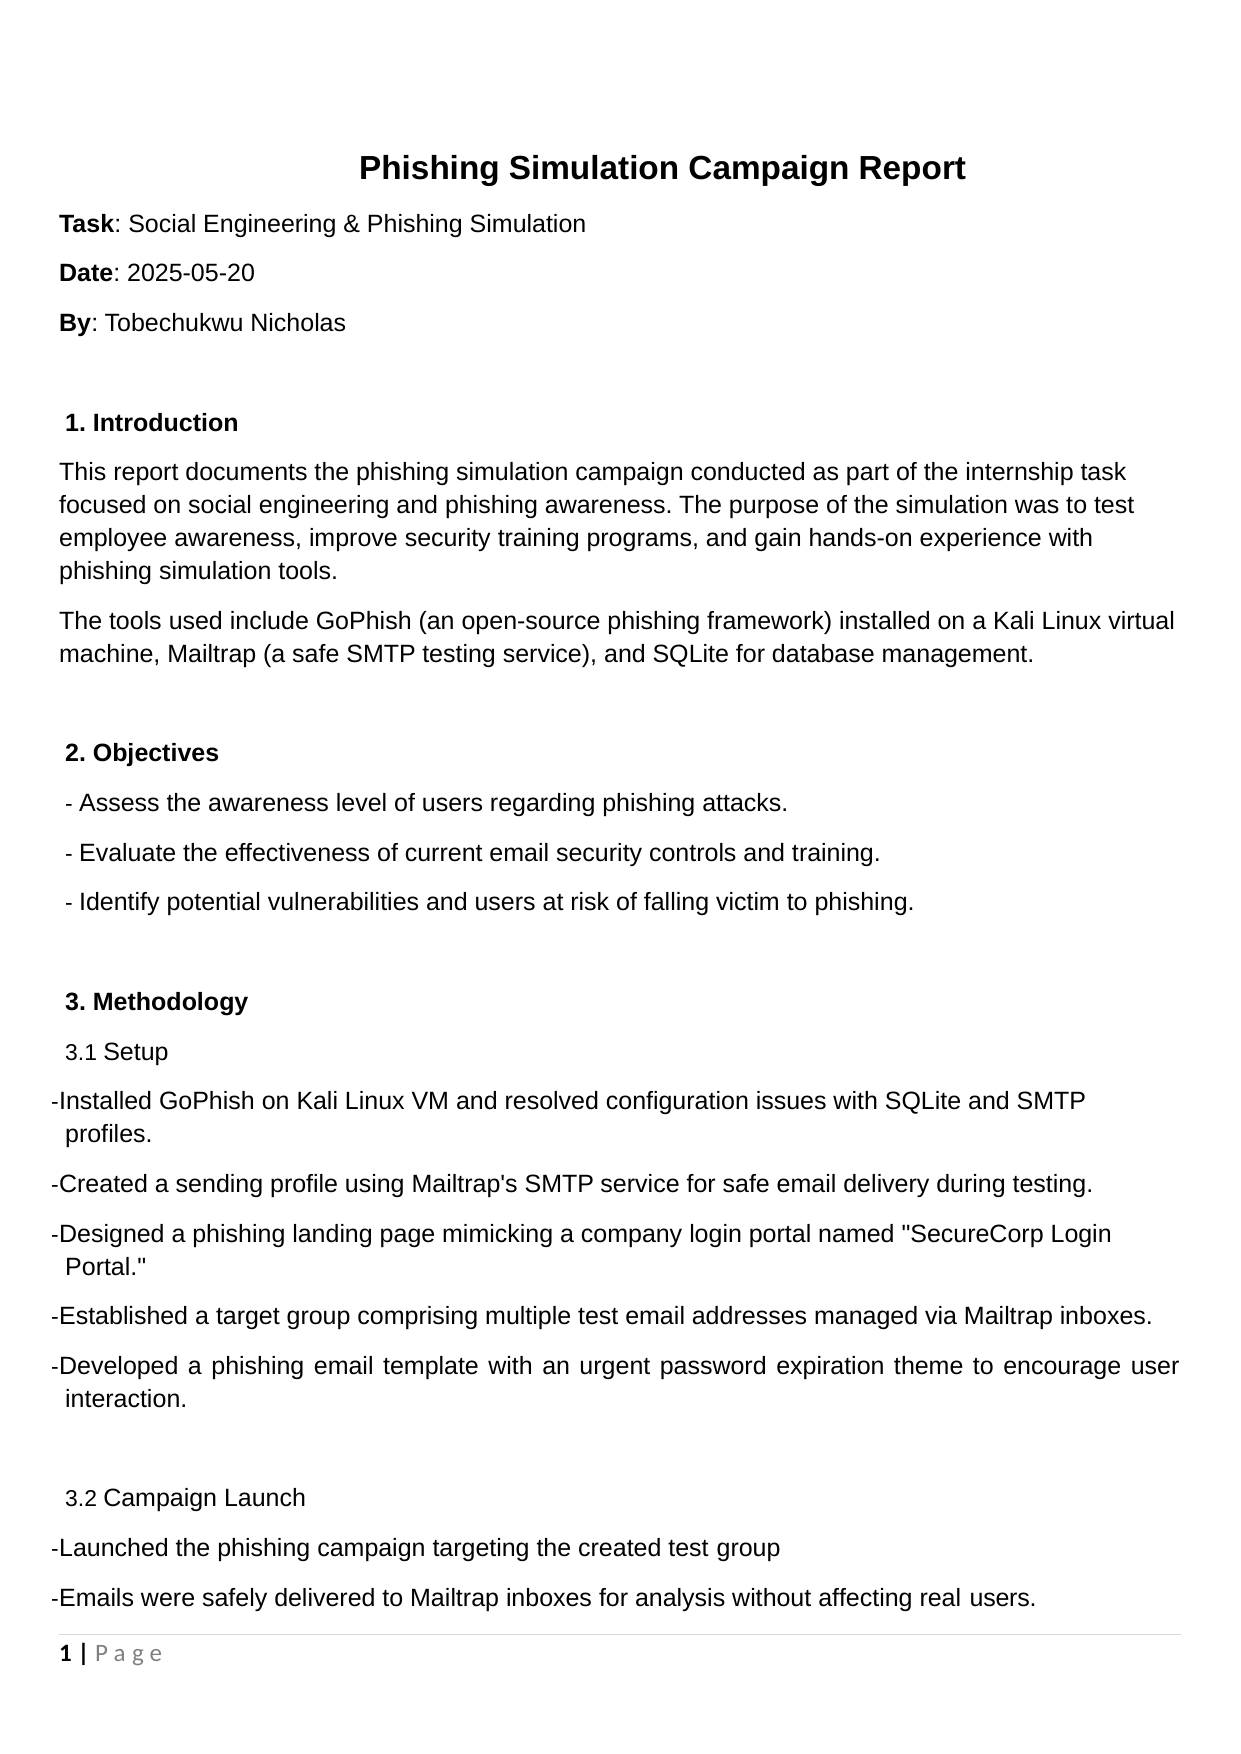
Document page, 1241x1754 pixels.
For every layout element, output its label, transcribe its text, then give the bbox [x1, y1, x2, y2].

list Developed a phishing email template with an urgent password expiration theme to encourage user interaction. [51, 1351, 1181, 1413]
list Evaluate the effectiveness of current email security controls and training. [65, 838, 1181, 866]
list Campaign Launch [65, 1483, 1181, 1512]
list Designed a phishing landing page mimicking a company login portal named "SecureCorp Login Portal." [51, 1218, 1181, 1280]
text Phishing Simulation Campaign Report [284, 148, 1181, 186]
list Emails were safely delivered to Mailtrap inboxes for analysis without affecting real users. [51, 1583, 1181, 1611]
list Introduction [65, 407, 1181, 436]
text This report documents the phishing simulation campaign conducted as part of the internship task focused on social engineering and phishing awareness. The purpose of the simulation was to test employee awareness, improve security training programs, and gain hands-on experience with phishing simulation tools. [59, 457, 1181, 585]
text The tools used include GoPhish (an open-source phishing framework) installed on a Kali Linux virtual machine, Mailtrap (a safe SMTP testing service), and SQLite for database management. [59, 606, 1181, 668]
list Established a target group comprising multiple test email addresses managed via Mailtrap inboxes. [51, 1301, 1181, 1330]
list Methodology [65, 987, 1181, 1016]
text By: Tobechukwu Nicholas [59, 308, 1181, 337]
list Created a sending profile using Mailtrap's SMTP service for safe email delivery during testing. [51, 1169, 1181, 1198]
text Task: Social Engineering & Phishing Simulation [59, 209, 1181, 237]
list Installed GoPhish on Kali Linux VM and resolved configuration issues with SQLite and SMTP profiles. [51, 1086, 1181, 1148]
list Launched the phishing campaign targeting the created test group [51, 1533, 1181, 1562]
list Objectives [65, 738, 1181, 767]
text Date: 2025-05-20 [59, 258, 1181, 287]
list Identify potential vulnerabilities and users at risk of falling victim to phishing. [65, 887, 1181, 916]
list Setup [65, 1036, 1181, 1065]
list Assess the awareness level of users regarding phishing attacks. [65, 788, 1181, 817]
